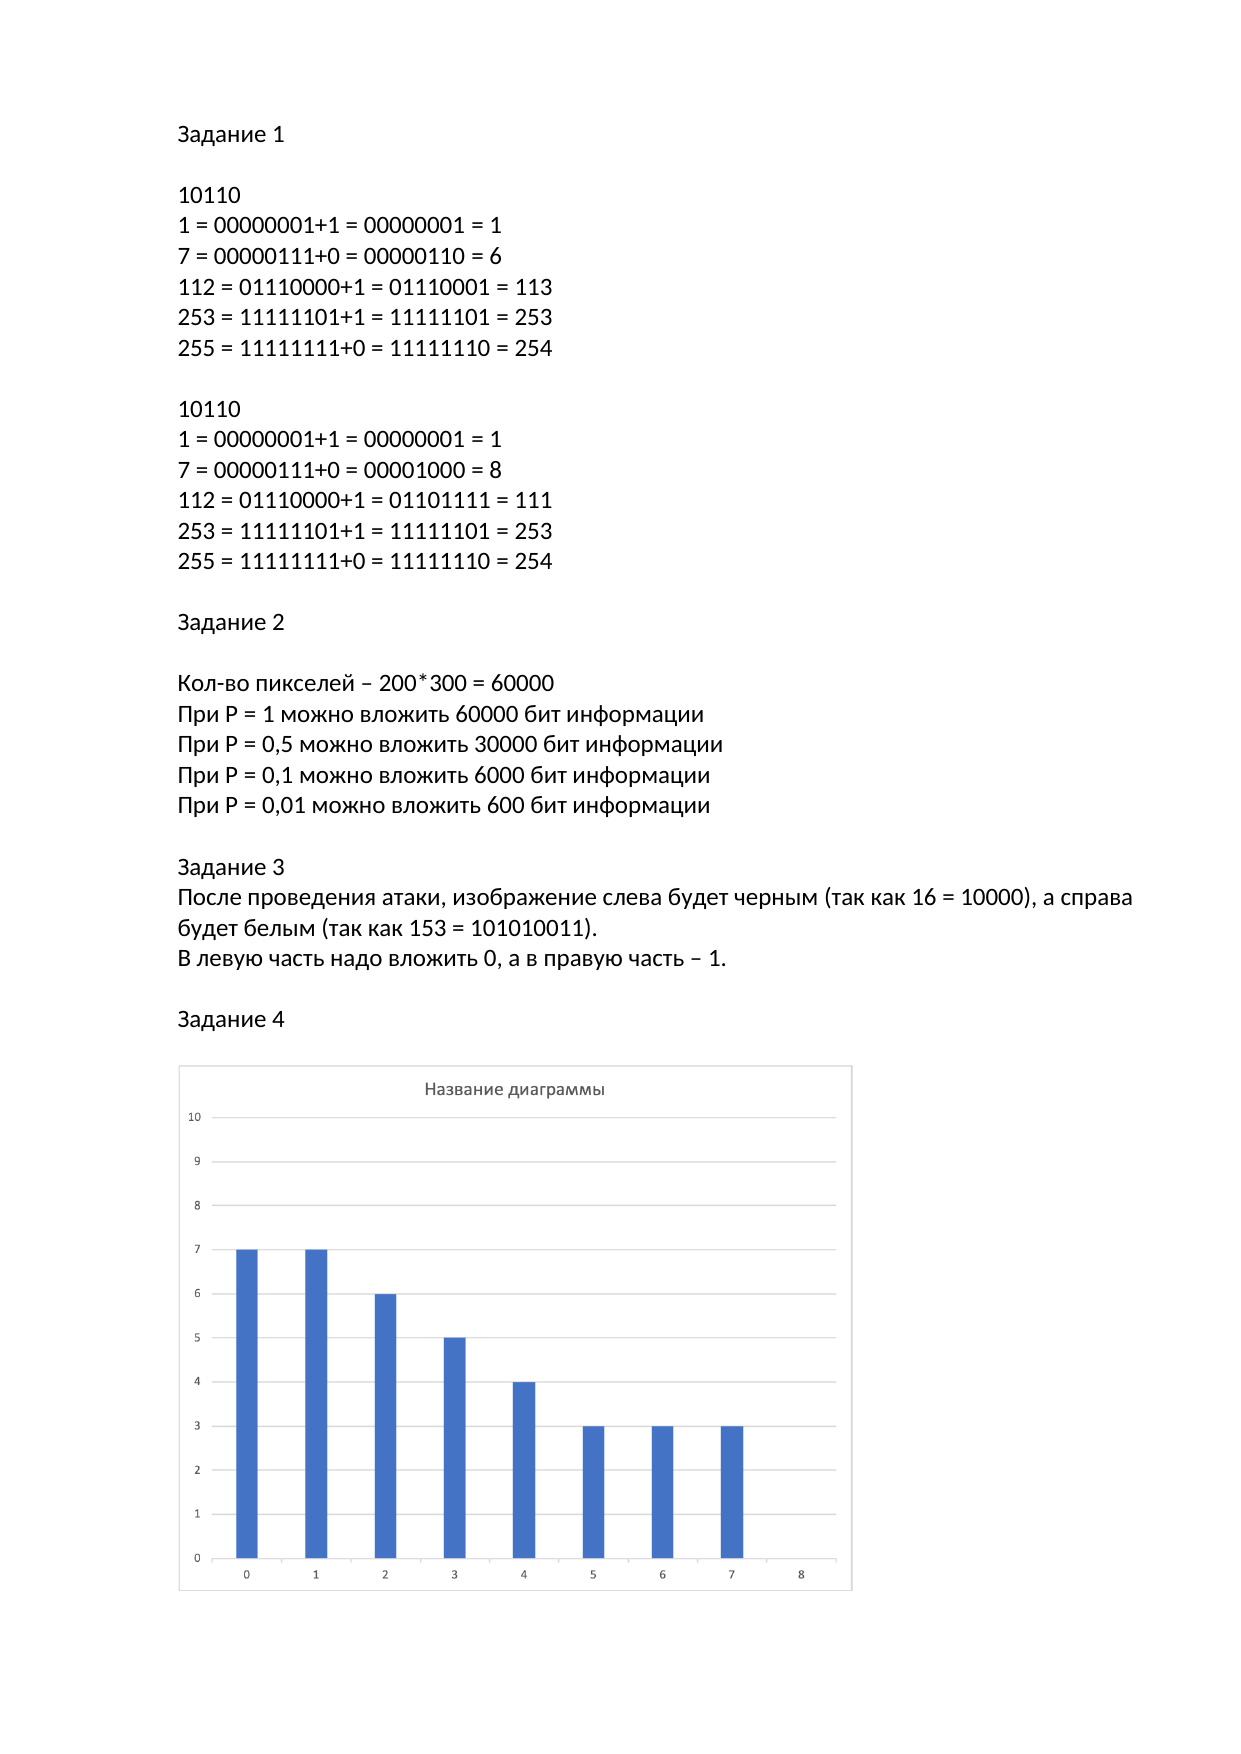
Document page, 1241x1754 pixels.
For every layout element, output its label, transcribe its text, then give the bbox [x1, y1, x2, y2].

text 253 = 11111101+1 = 11111101 = 253 [177, 301, 1152, 332]
text 7 = 00000111+0 = 00001000 = 8 [177, 454, 1152, 484]
text Задание 2 [177, 606, 1152, 637]
text При Р = 0,01 можно вложить 600 бит информации [177, 789, 1152, 820]
picture [177, 1064, 853, 1591]
text При Р = 1 можно вложить 60000 бит информации [177, 698, 1152, 728]
text 7 = 00000111+0 = 00000110 = 6 [177, 240, 1152, 271]
text При Р = 0,5 можно вложить 30000 бит информации [177, 728, 1152, 759]
text Задание 1 [177, 118, 1152, 149]
text После проведения атаки, изображение слева будет черным (так как 16 = 10000), а справа будет белым (так как 153 = 101010011). [177, 881, 1152, 942]
text В левую часть надо вложить 0, а в правую часть – 1. [177, 942, 1152, 973]
text 10110 [177, 179, 1152, 210]
text 1 = 00000001+1 = 00000001 = 1 [177, 423, 1152, 454]
text 10110 [177, 393, 1152, 423]
text Задание 3 [177, 851, 1152, 881]
text 255 = 11111111+0 = 11111110 = 254 [177, 545, 1152, 576]
text 253 = 11111101+1 = 11111101 = 253 [177, 515, 1152, 545]
text 112 = 01110000+1 = 01101111 = 111 [177, 484, 1152, 515]
text 255 = 11111111+0 = 11111110 = 254 [177, 332, 1152, 362]
text 1 = 00000001+1 = 00000001 = 1 [177, 210, 1152, 240]
text 112 = 01110000+1 = 01110001 = 113 [177, 271, 1152, 301]
text Задание 4 [177, 1003, 1152, 1034]
text При Р = 0,1 можно вложить 6000 бит информации [177, 759, 1152, 789]
text Кол-во пикселей – 200*300 = 60000 [177, 667, 1152, 698]
